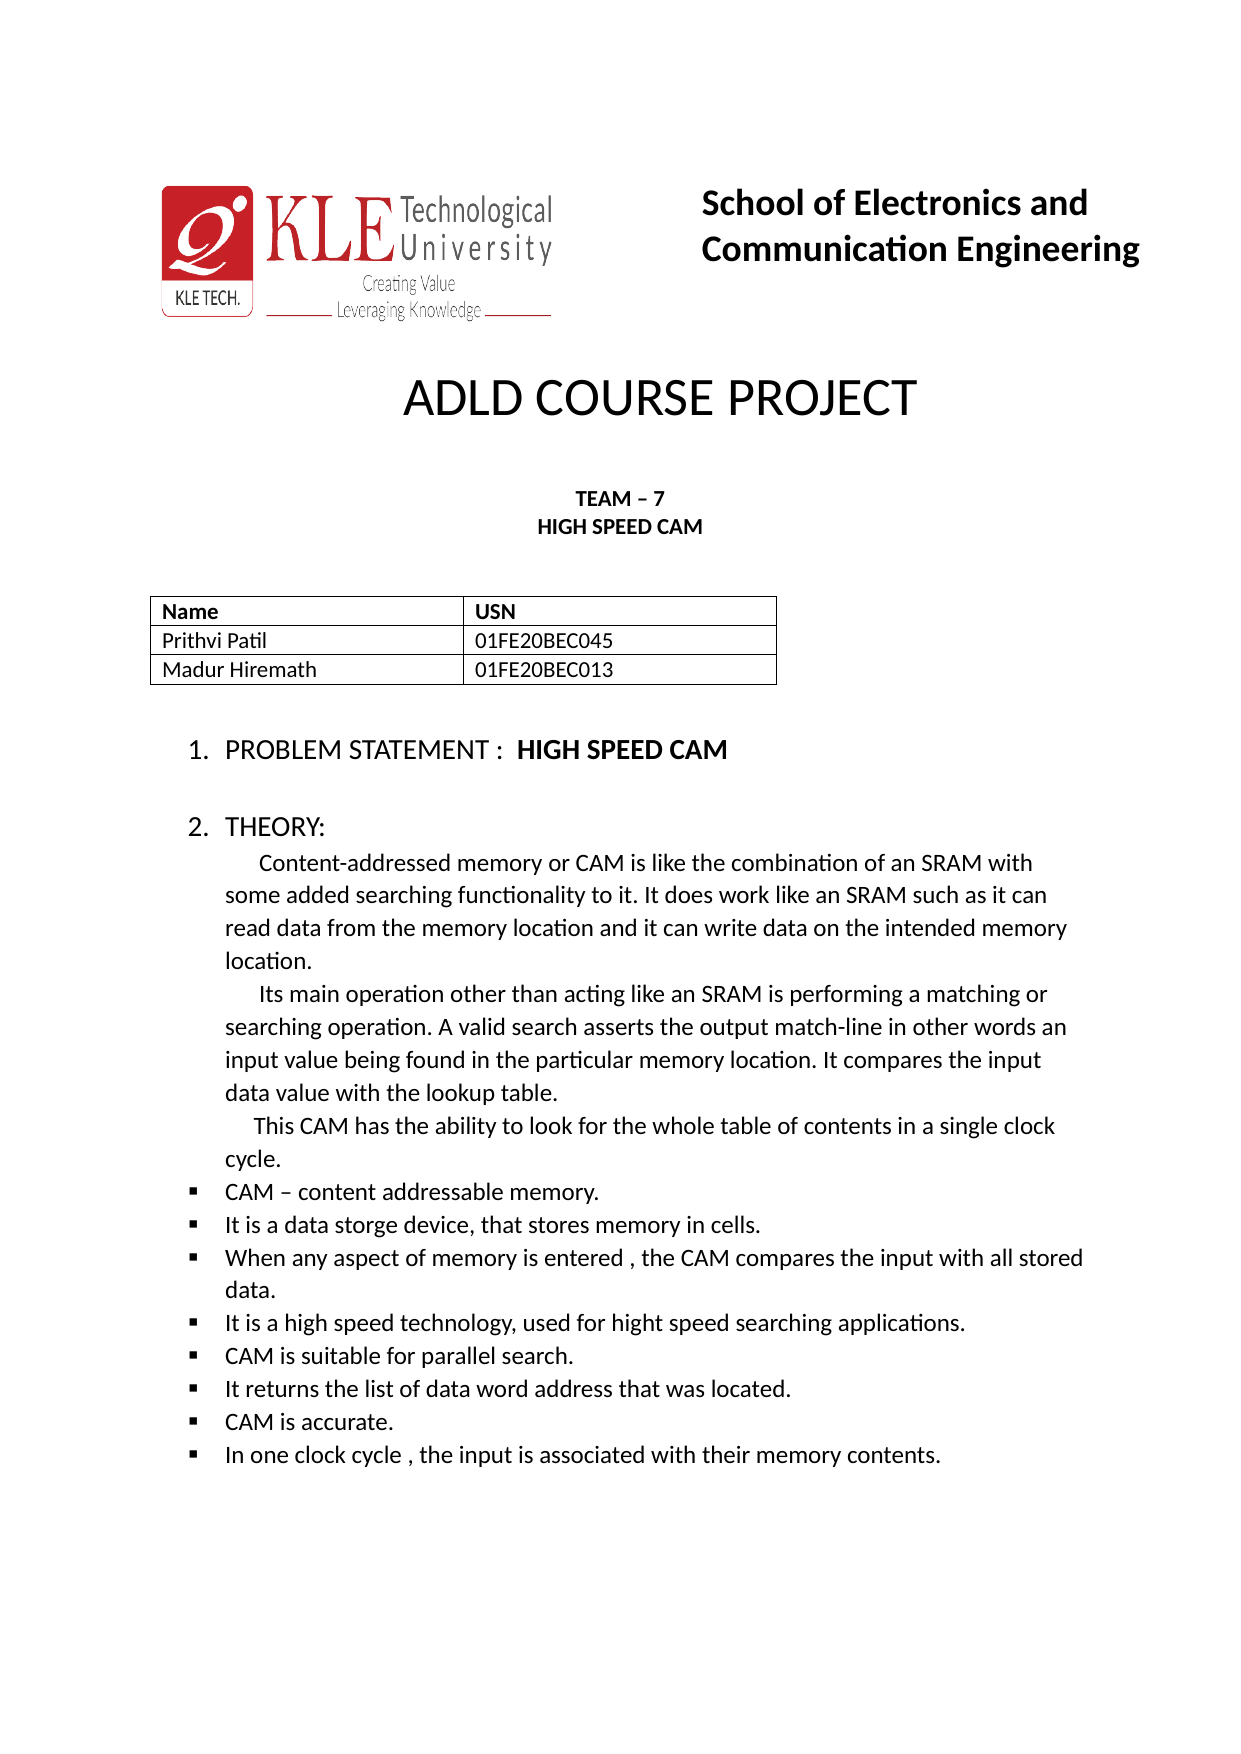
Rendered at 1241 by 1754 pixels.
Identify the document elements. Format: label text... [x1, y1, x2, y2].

list It is a high speed technology, used for hight speed searching applications. [187, 1307, 1090, 1338]
list PROBLEM STATEMENT : HIGH SPEED CAM [187, 731, 1090, 767]
list CAM is accurate. [187, 1406, 1090, 1437]
list This CAM has the ability to look for the whole table of contents in a single clock cycle. [225, 1110, 1090, 1173]
list Its main operation other than acting like an SRAM is performing a matching or searching operation. A valid search asserts the output match-line in other words an input value being found in the particular memory location. It compares the input data value with the lookup table. [225, 978, 1090, 1108]
list CAM is suitable for parallel search. [187, 1340, 1090, 1371]
list Content-addressed memory or CAM is like the combination of an SRAM with some added searching functionality to it. It does work like an SRAM such as it can read data from the memory location and it can write data on the intended memory location. [225, 847, 1090, 976]
table_header USN [464, 597, 776, 625]
text HIGH SPEED CAM [150, 512, 1090, 540]
table_header School of Electronics and Communication Engineering [656, 179, 1159, 343]
table_cell Prithvi Patil [151, 626, 463, 654]
list CAM – content addressable memory. [187, 1176, 1090, 1206]
table_cell Madur Hiremath [151, 655, 463, 683]
list In one clock cycle , the input is associated with their memory contents. [187, 1439, 1090, 1470]
list When any aspect of memory is entered , the CAM compares the input with all stored data. [187, 1242, 1090, 1305]
text TEAM – 7 [150, 484, 1090, 512]
table_cell 01FE20BEC045 [464, 626, 776, 654]
table_header Name [151, 597, 463, 625]
list It is a data storge device, that stores memory in cells. [187, 1209, 1090, 1239]
list It returns the list of data word address that was located. [187, 1373, 1090, 1404]
table_cell 01FE20BEC013 [464, 655, 776, 683]
list THEORY: [187, 808, 1090, 844]
picture [161, 179, 556, 323]
table_header [151, 179, 654, 343]
